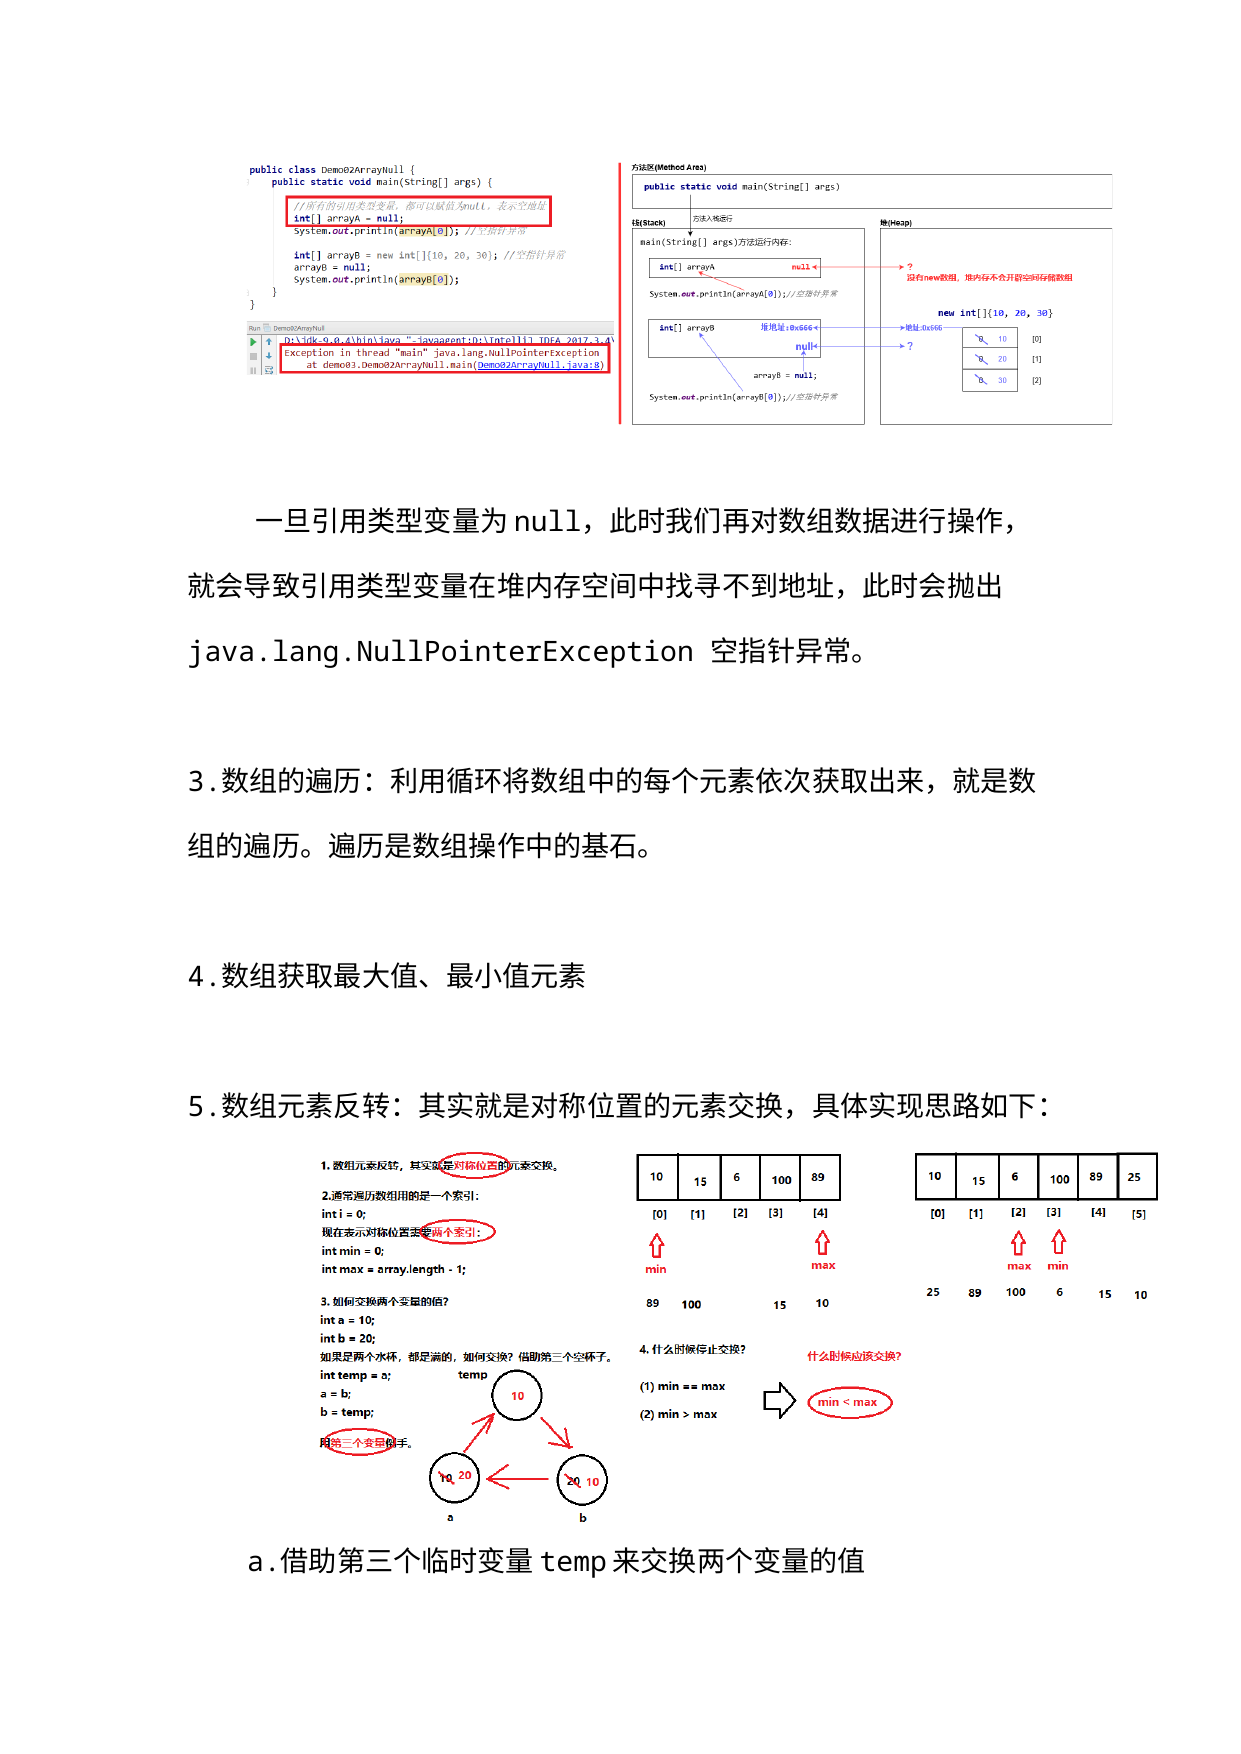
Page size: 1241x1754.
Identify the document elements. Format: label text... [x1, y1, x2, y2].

text 5.数组元素反转：其实就是对称位置的元素交换，具体实现思路如下： [187, 1072, 1053, 1137]
text 4.数组获取最大值、最小值元素 [187, 942, 1053, 1007]
text a.借助第三个临时变量temp来交换两个变量的值 [247, 1527, 1053, 1592]
text 3.数组的遍历：利用循环将数组中的每个元素依次获取出来，就是数组的遍历。遍历是数组操作中的基石。 [187, 747, 1053, 877]
text 一旦引用类型变量为null，此时我们再对数组数据进行操作，就会导致引用类型变量在堆内存空间中找寻不到地址，此时会抛出 java.lang.NullPointerException 空指针异常。 [187, 487, 1053, 682]
picture [303, 1137, 1169, 1526]
picture [246, 162, 1113, 426]
